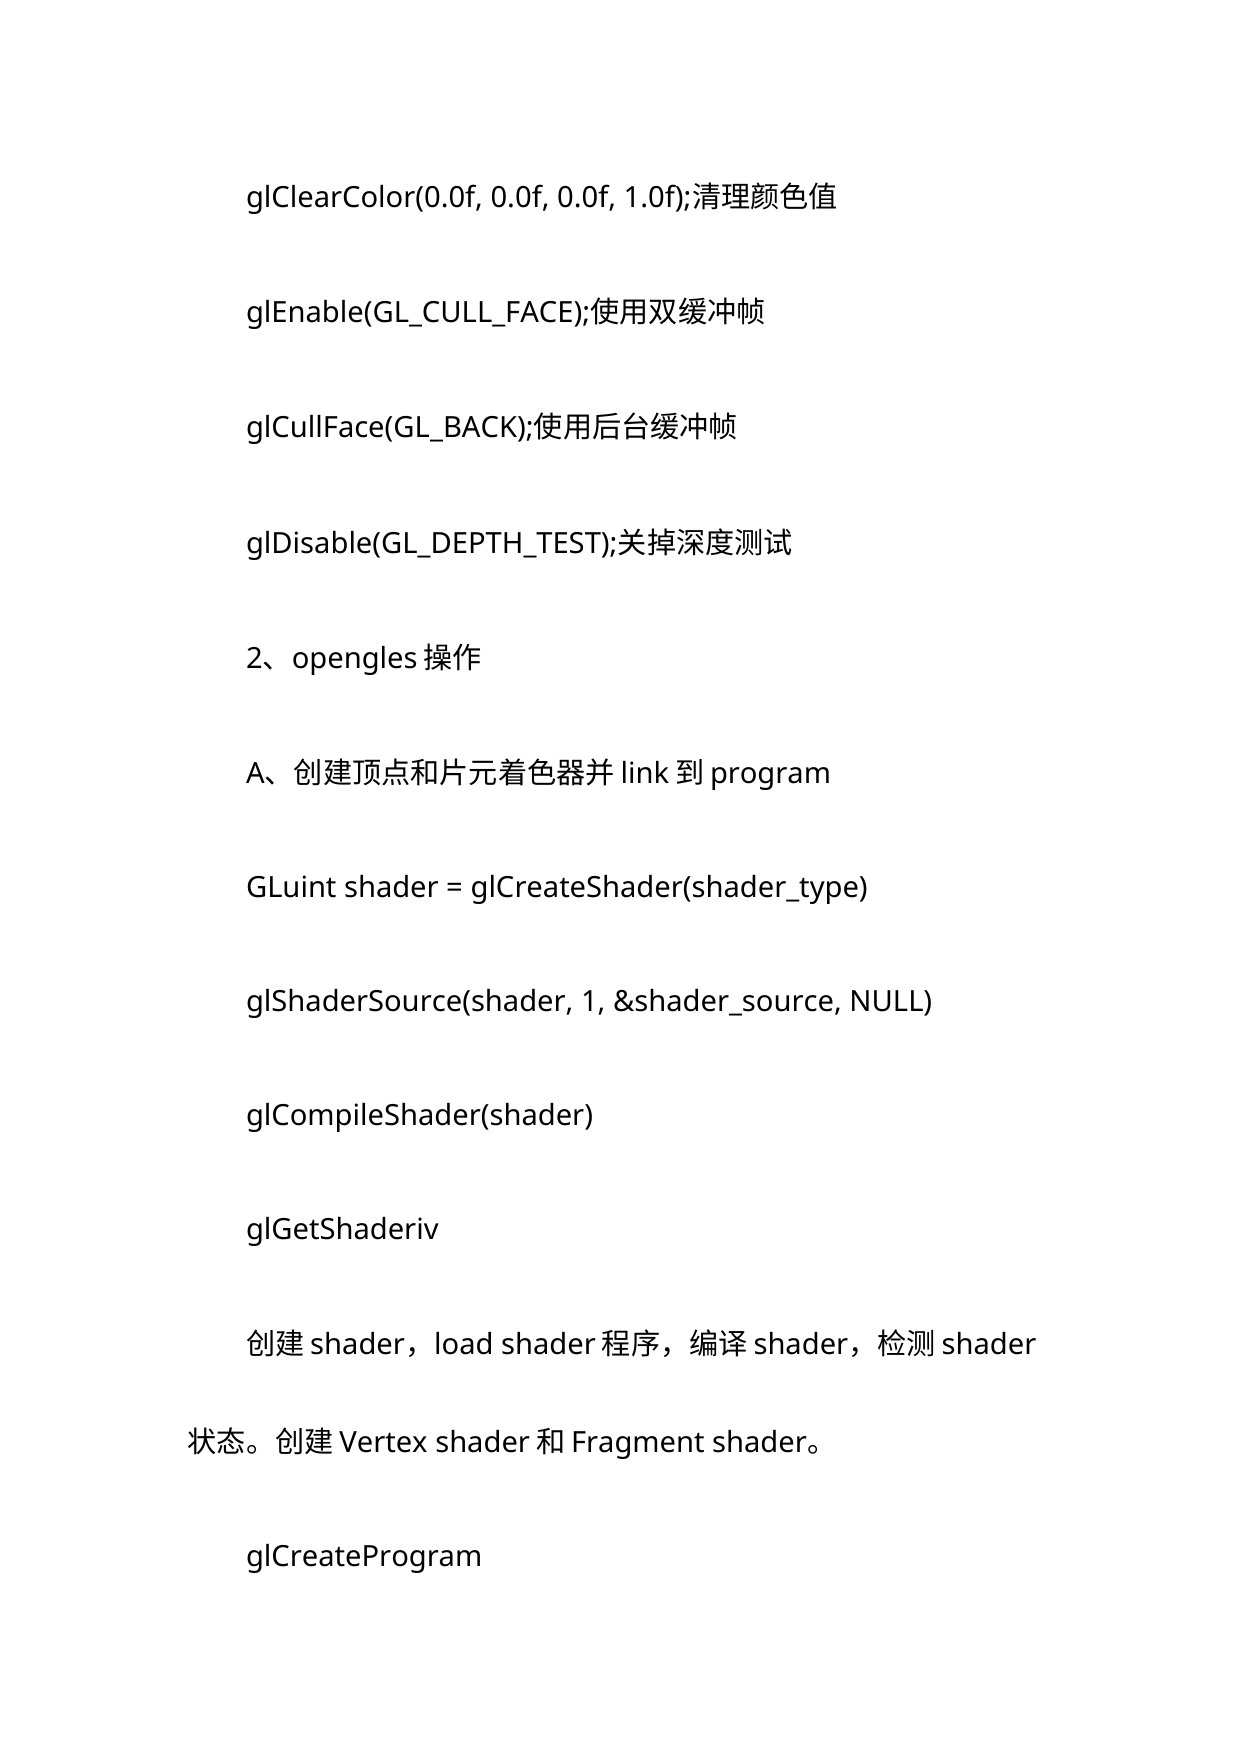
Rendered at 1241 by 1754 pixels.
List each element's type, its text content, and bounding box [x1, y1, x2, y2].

text GLuint shader = glCreateShader(shader_type) [187, 854, 1053, 919]
text glCompileShader(shader) [187, 1082, 1053, 1147]
text glEnable(GL_CULL_FACE);使用双缓冲帧 [187, 277, 1053, 342]
text glShaderSource(shader, 1, &shader_source, NULL) [187, 968, 1053, 1033]
text 2、opengles操作 [187, 623, 1053, 688]
text glDisable(GL_DEPTH_TEST);关掉深度测试 [187, 508, 1053, 573]
text glCreateProgram [187, 1522, 1053, 1587]
text A、创建顶点和片元着色器并link到program [187, 738, 1053, 803]
text glGetShaderiv [187, 1196, 1053, 1261]
text 创建shader，load shader程序，编译shader，检测shader状态。创建Vertex shader和Fragment shader。 [187, 1310, 1053, 1472]
text glCullFace(GL_BACK);使用后台缓冲帧 [187, 393, 1053, 458]
text glClearColor(0.0f, 0.0f, 0.0f, 1.0f);清理颜色值 [187, 162, 1053, 227]
